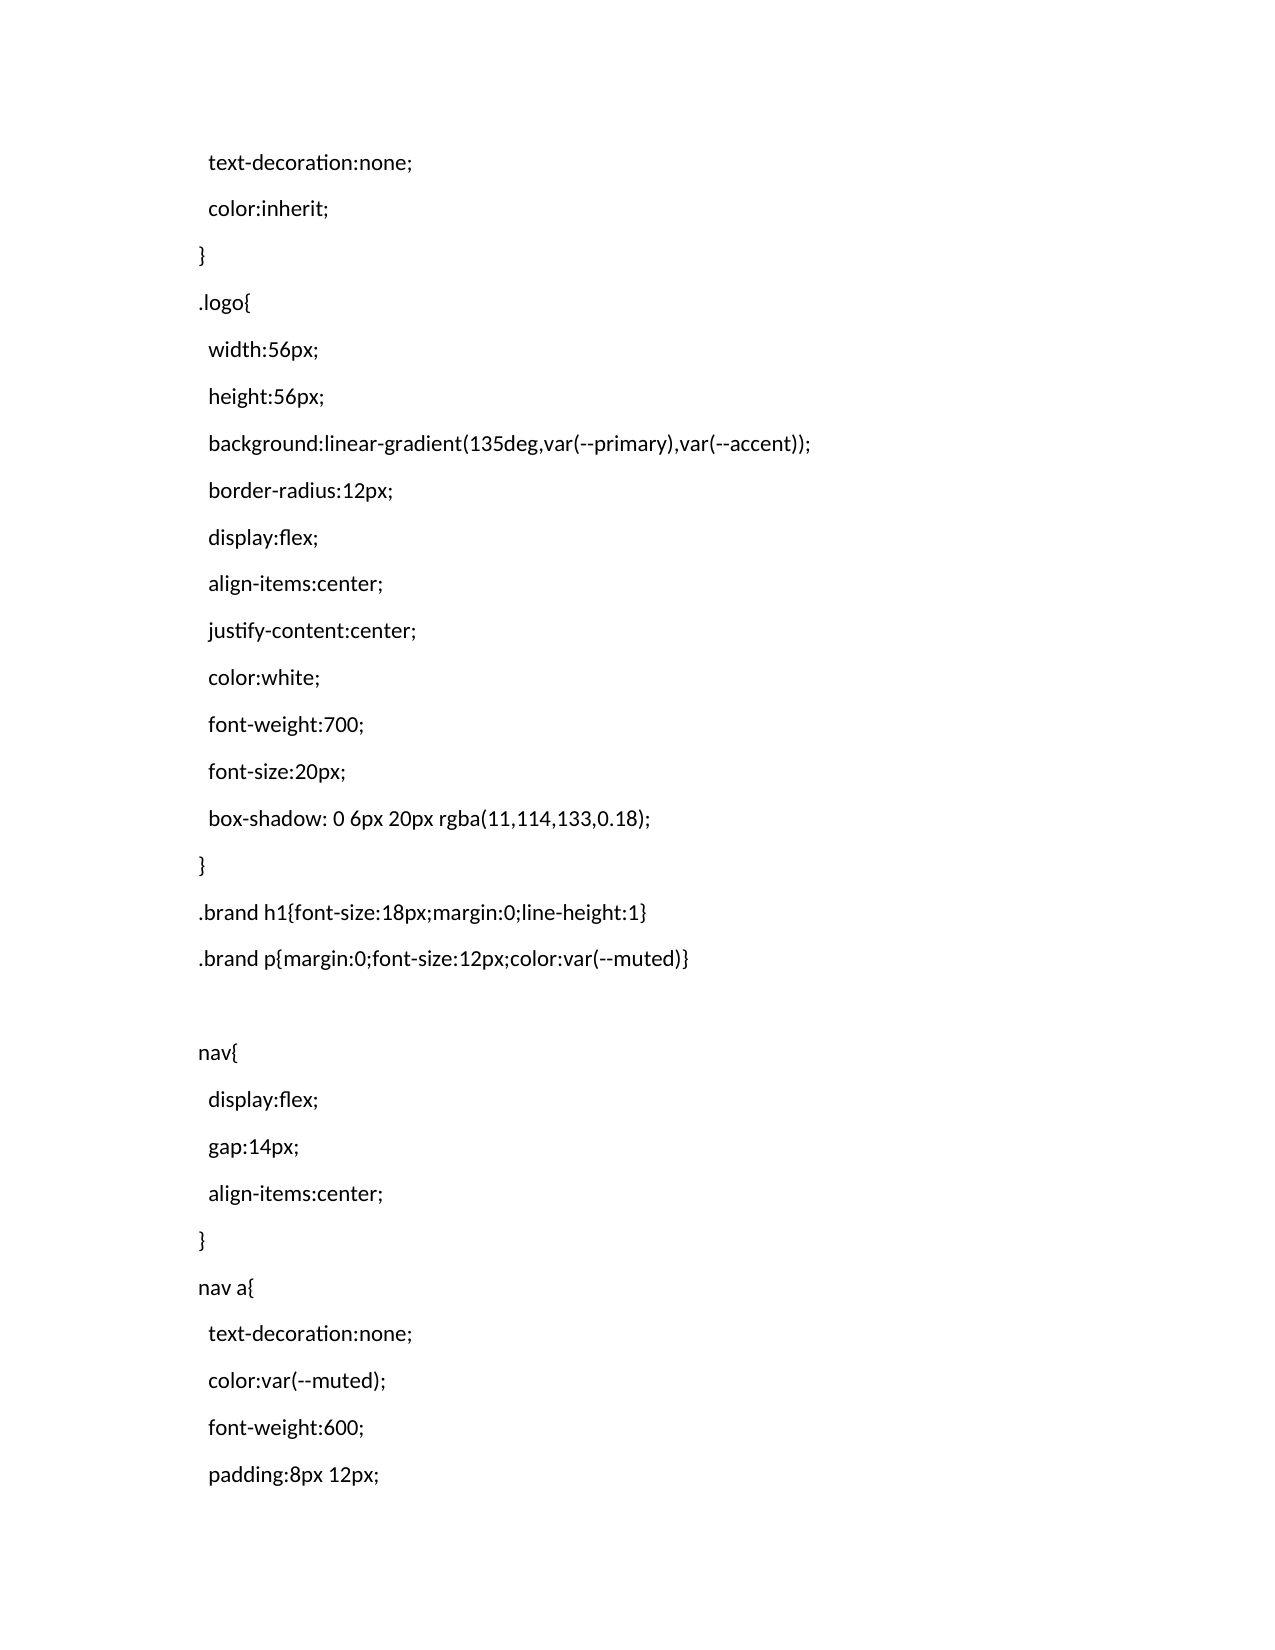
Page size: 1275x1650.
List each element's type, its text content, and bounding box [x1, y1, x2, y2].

text box-shadow: 0 6px 20px rgba(11,114,133,0.18); [177, 804, 1098, 832]
text .brand h1{font-size:18px;margin:0;line-height:1} [177, 898, 1098, 926]
text color:var(--muted); [177, 1366, 1098, 1394]
text justify-content:center; [177, 616, 1098, 644]
text display:flex; [177, 1085, 1098, 1113]
text border-radius:12px; [177, 476, 1098, 504]
text height:56px; [177, 382, 1098, 410]
text display:flex; [177, 523, 1098, 551]
text } [177, 851, 1098, 879]
text padding:8px 12px; [177, 1460, 1098, 1488]
text background:linear-gradient(135deg,var(--primary),var(--accent)); [177, 429, 1098, 457]
text } [177, 1226, 1098, 1254]
text .logo{ [177, 288, 1098, 316]
text font-weight:600; [177, 1413, 1098, 1441]
text align-items:center; [177, 569, 1098, 597]
text color:white; [177, 663, 1098, 691]
text text-decoration:none; [177, 148, 1098, 176]
text color:inherit; [177, 194, 1098, 222]
text gap:14px; [177, 1132, 1098, 1160]
text font-size:20px; [177, 757, 1098, 785]
text .brand p{margin:0;font-size:12px;color:var(--muted)} [177, 944, 1098, 972]
text text-decoration:none; [177, 1319, 1098, 1347]
text nav{ [177, 1038, 1098, 1066]
text width:56px; [177, 335, 1098, 363]
text nav a{ [177, 1273, 1098, 1301]
text font-weight:700; [177, 710, 1098, 738]
text align-items:center; [177, 1179, 1098, 1207]
text } [177, 241, 1098, 269]
